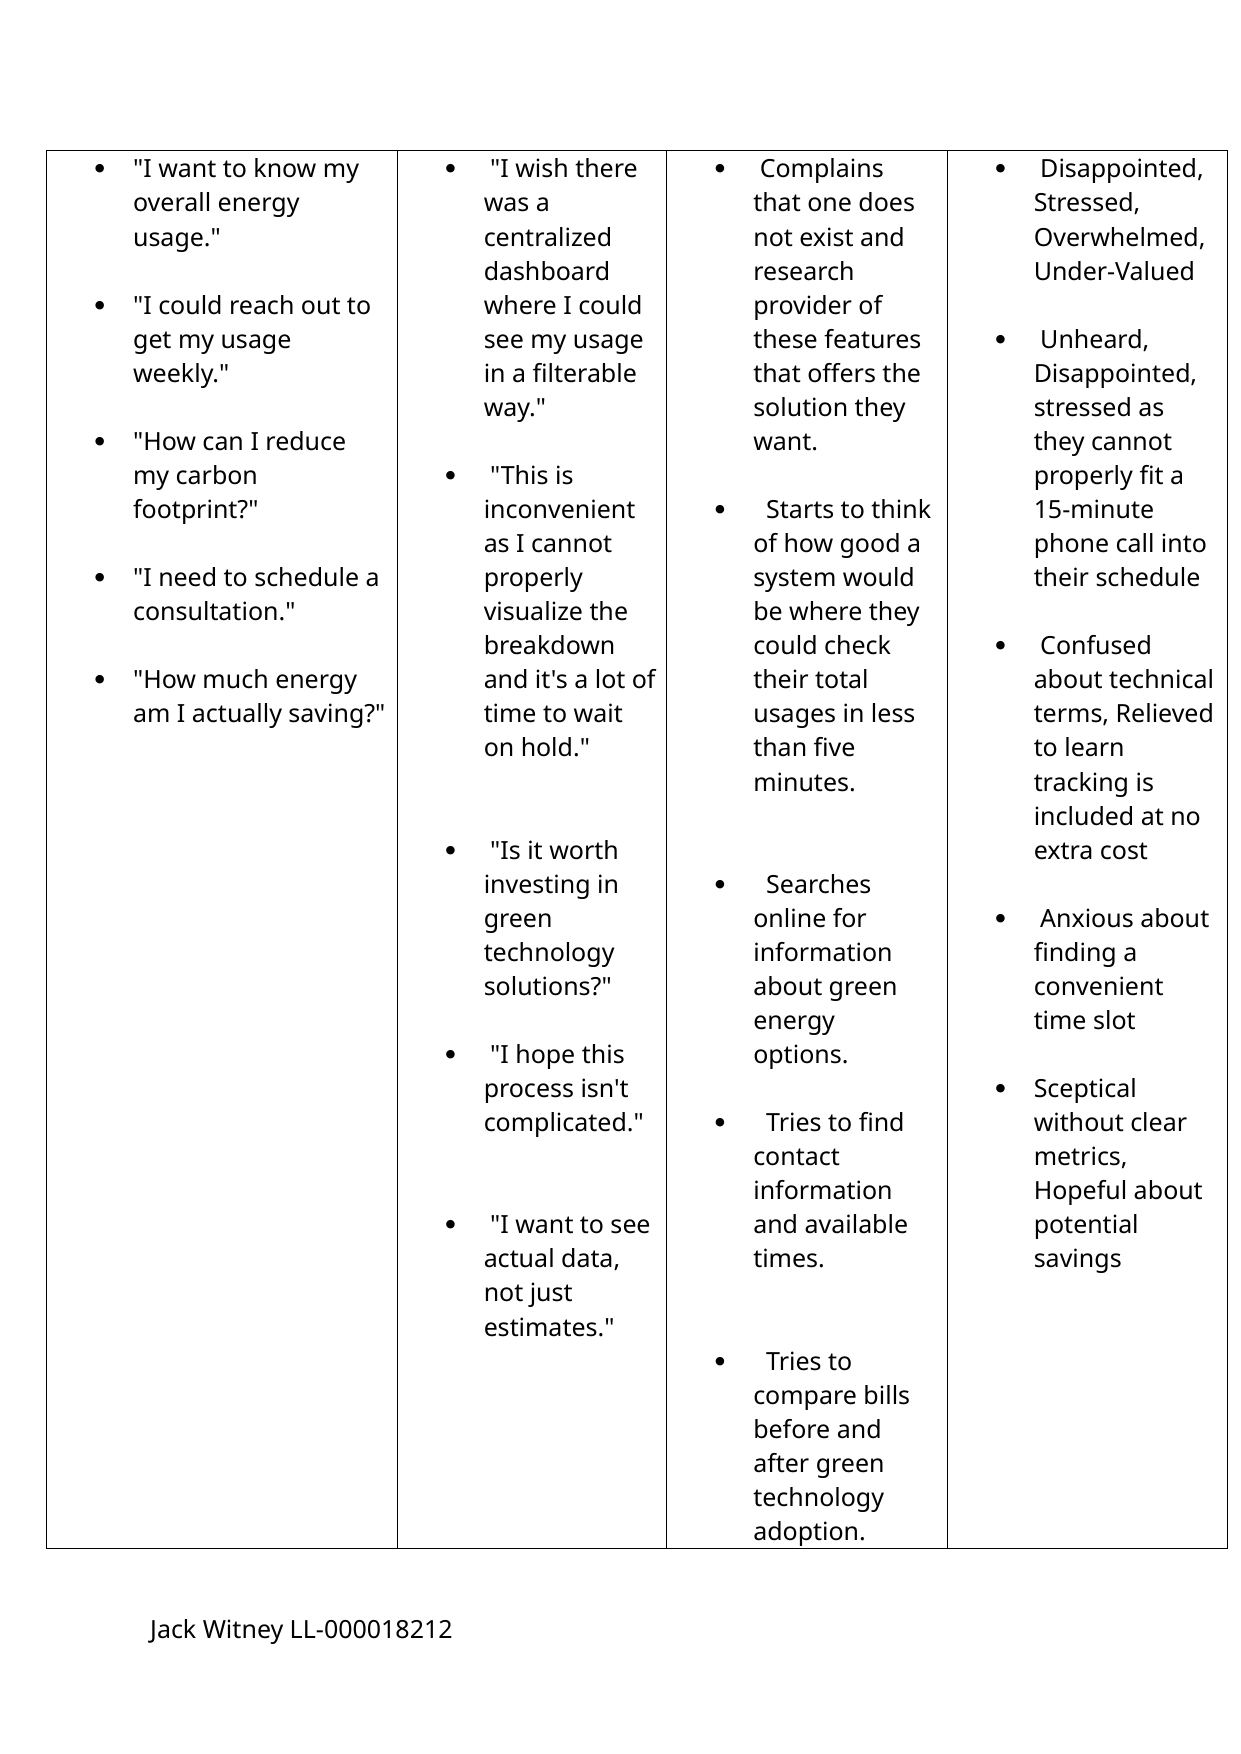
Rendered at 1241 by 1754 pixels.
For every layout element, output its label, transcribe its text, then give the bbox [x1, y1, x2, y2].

table_cell "I wish there was a centralized dashboard where I could see my usage in a filterable way." "This is inconvenient as I cannot properly visualize the breakdown and it's a lot of time to wait on hold." "Is it worth investing in green technology solutions?" "I hope this process isn't complicated." "I want to see actual data, not just estimates." [398, 151, 666, 1548]
table_cell "I want to know my overall energy usage." "I could reach out to get my usage weekly." "How can I reduce my carbon footprint?" "I need to schedule a consultation." "How much energy am I actually saving?" [47, 151, 397, 1548]
table_cell Complains that one does not exist and research provider of these features that offers the solution they want. Starts to think of how good a system would be where they could check their total usages in less than five minutes. Searches online for information about green energy options. Tries to find contact information and available times. Tries to compare bills before and after green technology adoption. [667, 151, 947, 1548]
table_cell Disappointed, Stressed, Overwhelmed, Under-Valued Unheard, Disappointed, stressed as they cannot properly fit a 15-minute phone call into their schedule Confused about technical terms, Relieved to learn tracking is included at no extra cost Anxious about finding a convenient time slot Sceptical without clear metrics, Hopeful about potential savings [948, 151, 1227, 1548]
